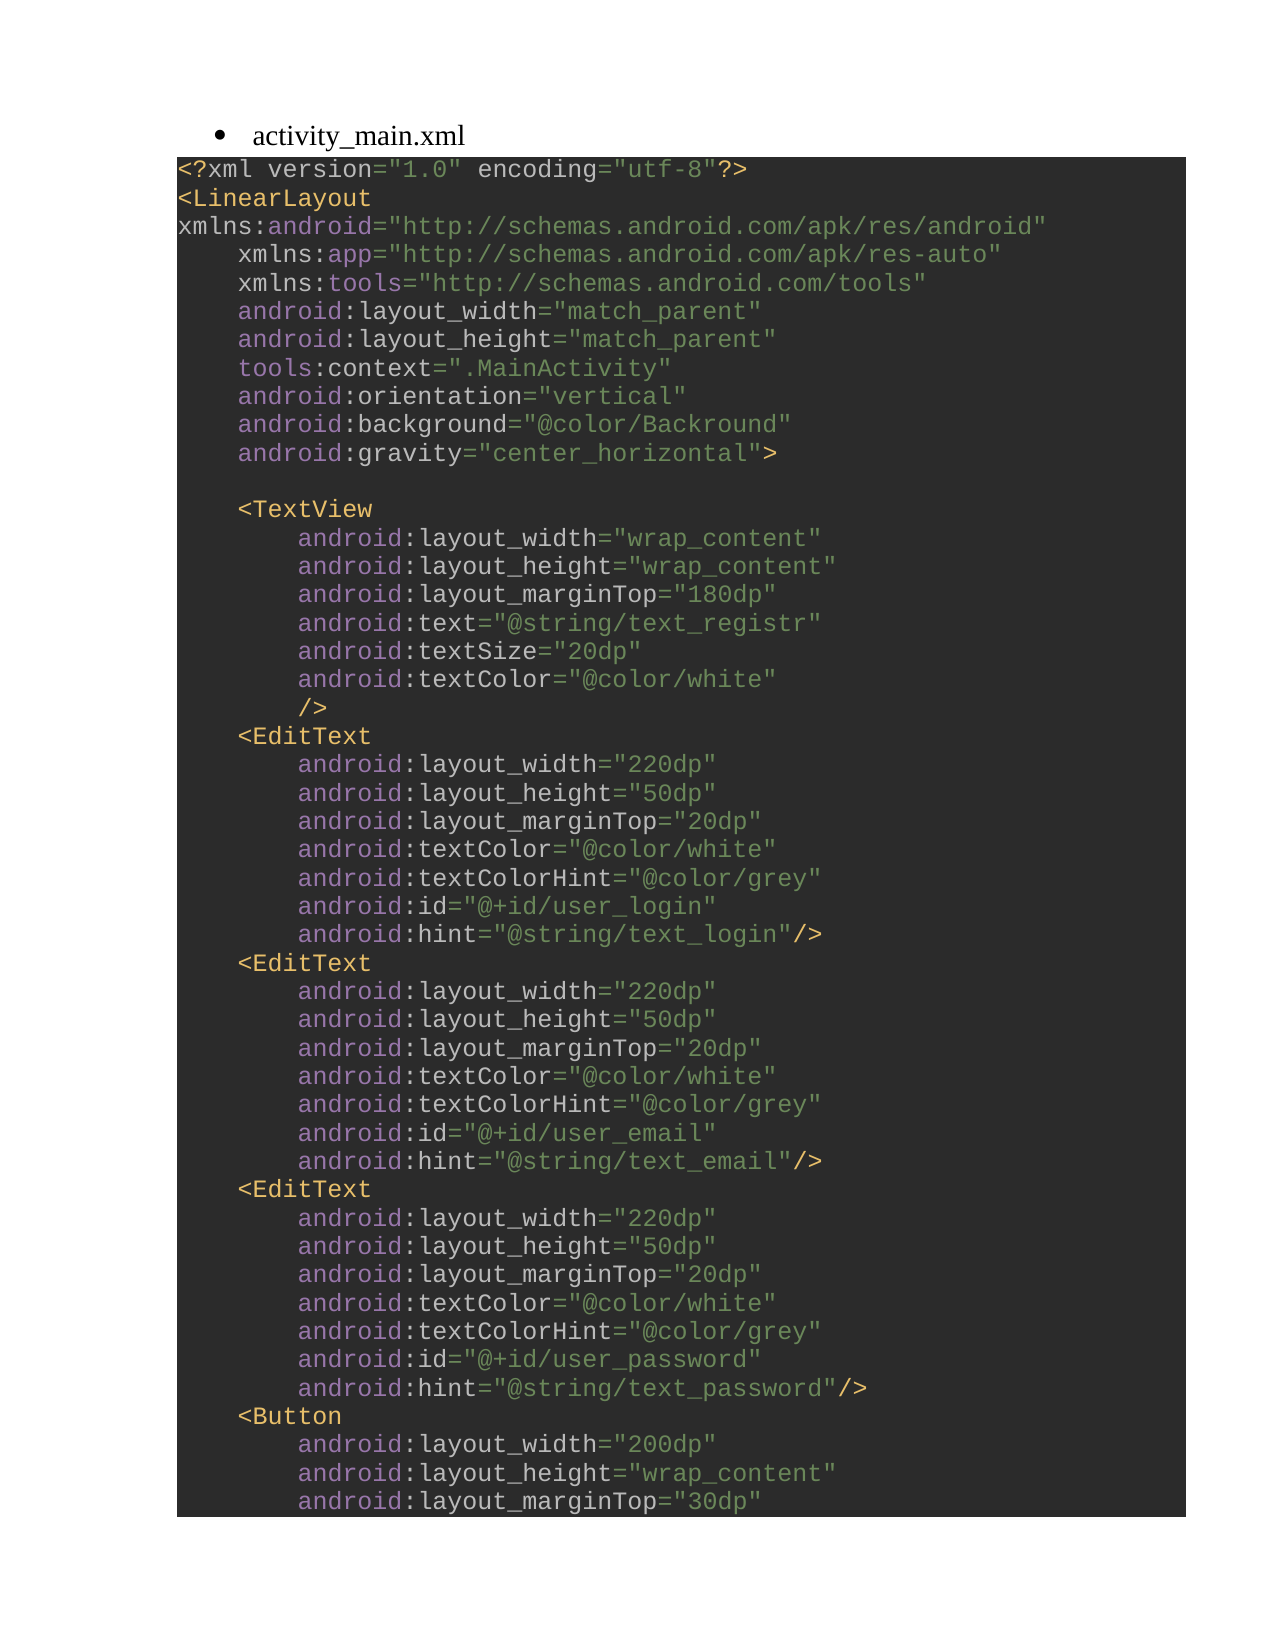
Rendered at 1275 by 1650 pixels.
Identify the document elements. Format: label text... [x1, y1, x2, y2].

list activity_main.xml [215, 118, 1186, 152]
